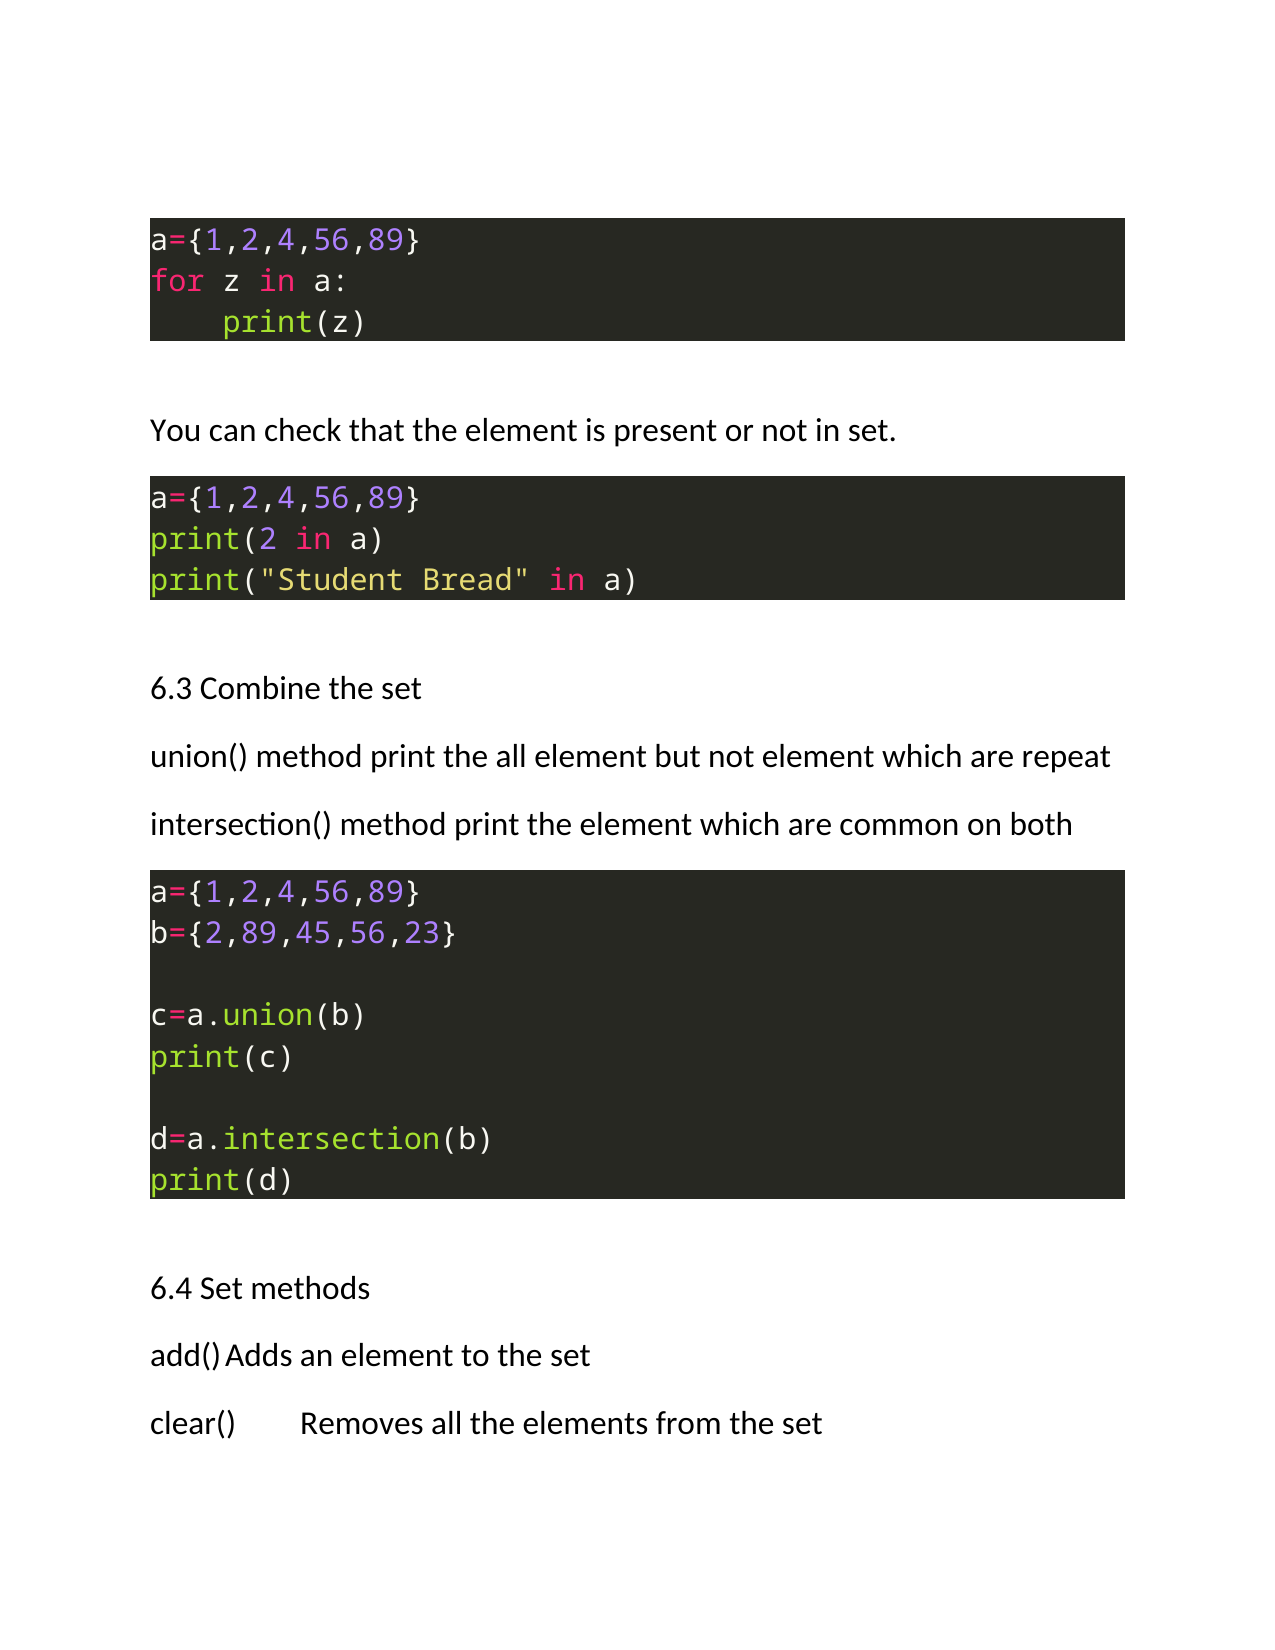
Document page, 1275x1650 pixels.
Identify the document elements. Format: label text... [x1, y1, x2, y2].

text print(z) [150, 300, 1125, 341]
text c=a.union(b) [150, 993, 1125, 1035]
text a={1,2,4,56,89} [150, 476, 1125, 517]
text 6.4 Set methods [150, 1267, 1125, 1308]
text print(c) [150, 1035, 1125, 1076]
text union() method print the all element but not element which are repeat [150, 735, 1125, 776]
text print(d) [150, 1158, 1125, 1199]
text for z in a: [150, 259, 1125, 300]
text d=a.intersection(b) [150, 1117, 1125, 1158]
text print(2 in a) [150, 517, 1125, 558]
text clear() Removes all the elements from the set [150, 1402, 1125, 1443]
text You can check that the element is present or not in set. [150, 409, 1125, 449]
text intersection() method print the element which are common on both [150, 802, 1125, 843]
text print("Student Bread" in a) [150, 558, 1125, 600]
text a={1,2,4,56,89} [150, 218, 1125, 259]
text 6.3 Combine the set [150, 667, 1125, 708]
text add() Adds an element to the set [150, 1334, 1125, 1375]
text b={2,89,45,56,23} [150, 911, 1125, 952]
text a={1,2,4,56,89} [150, 870, 1125, 911]
